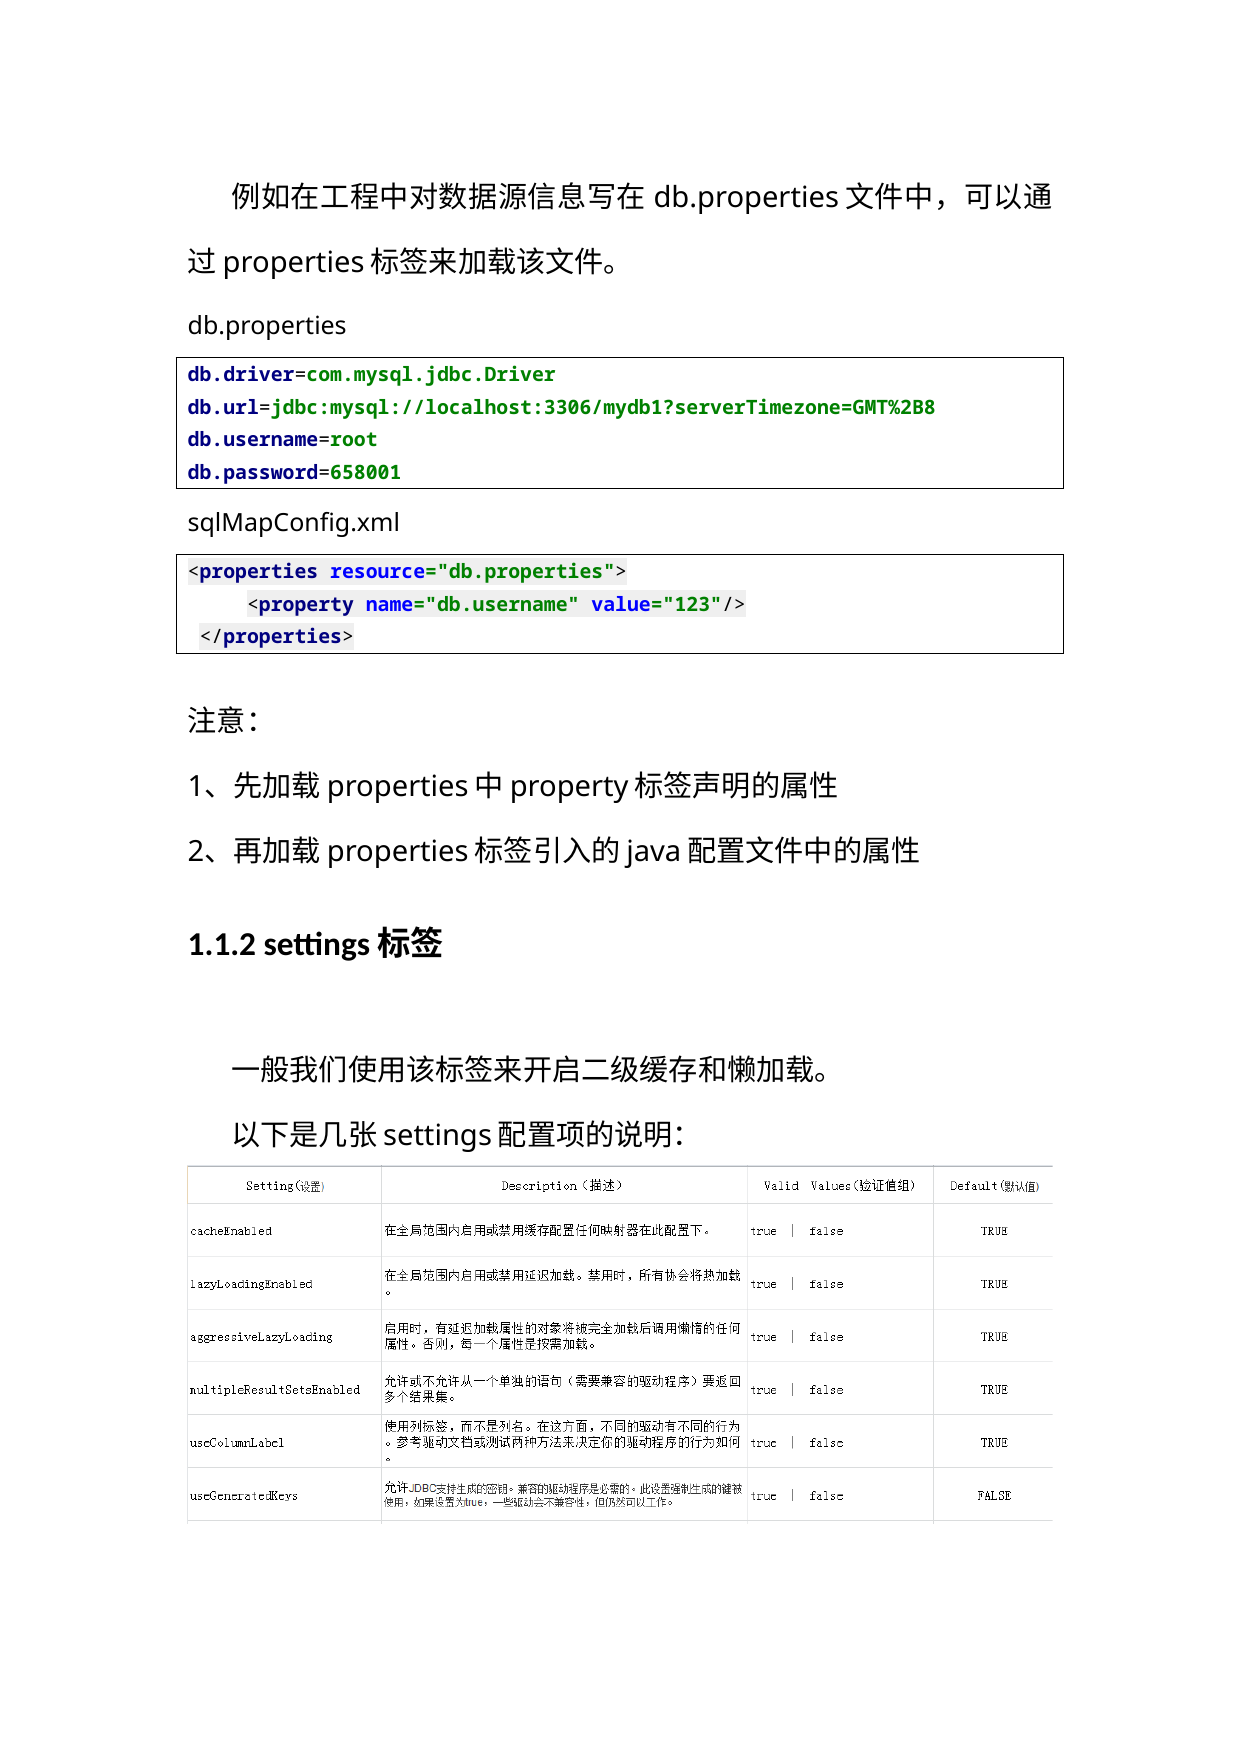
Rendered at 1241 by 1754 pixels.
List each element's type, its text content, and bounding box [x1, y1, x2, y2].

text sqlMapConfig.xml [187, 489, 1053, 554]
picture [187, 1165, 1053, 1524]
text 例如在工程中对数据源信息写在db.properties文件中，可以通过properties标签来加载该文件。 [187, 162, 1053, 292]
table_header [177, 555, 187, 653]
text 一般我们使用该标签来开启二级缓存和懒加载。 [187, 1035, 1053, 1100]
text 注意： [187, 686, 1053, 751]
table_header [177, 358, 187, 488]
text db.properties [187, 292, 1053, 357]
list 1、先加载properties中property标签声明的属性 [187, 751, 1053, 816]
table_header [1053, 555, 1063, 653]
subtitle 1.1.2 settings标签 [187, 908, 1053, 973]
list 2、再加载properties标签引入的java配置文件中的属性 [187, 816, 1053, 881]
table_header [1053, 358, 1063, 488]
text 以下是几张settings配置项的说明： [187, 1100, 1053, 1165]
